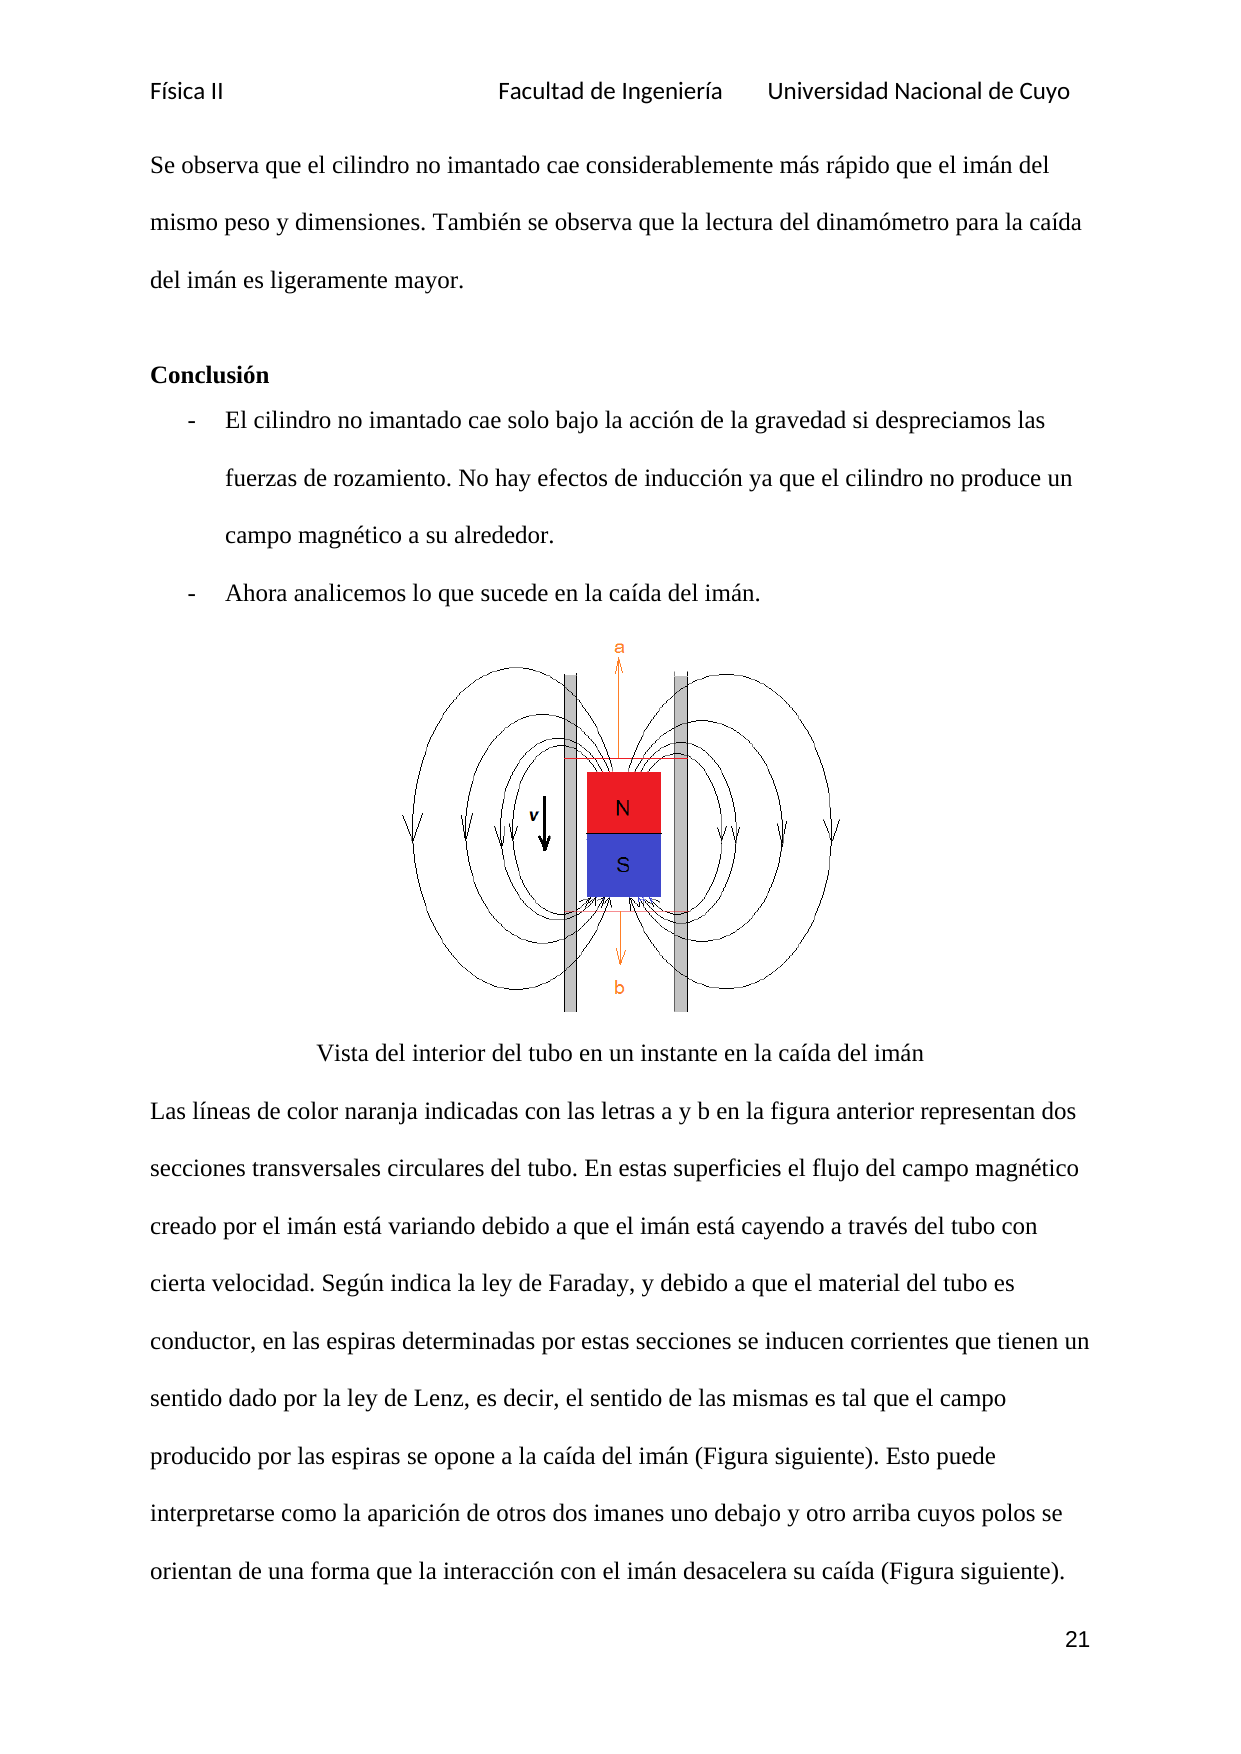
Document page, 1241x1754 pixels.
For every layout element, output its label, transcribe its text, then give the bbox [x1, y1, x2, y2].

text Se observa que el cilindro no imantado cae considerablemente más rápido que el imán del mismo peso y dimensiones. También se observa que la lectura del dinamómetro para la caída del imán es ligeramente mayor. [150, 150, 1090, 294]
list El cilindro no imantado cae solo bajo la acción de la gravedad si despreciamos las fuerzas de rozamiento. No hay efectos de inducción ya que el cilindro no produce un campo magnético a su alrededor. [187, 406, 1090, 549]
list Ahora analicemos lo que sucede en la caída del imán. [187, 578, 1090, 607]
subtitle Conclusión [150, 360, 1090, 389]
picture [380, 635, 860, 1012]
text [150, 1096, 1090, 1585]
text Vista del interior del tubo en un instante en la caída del imán [150, 1038, 1090, 1067]
